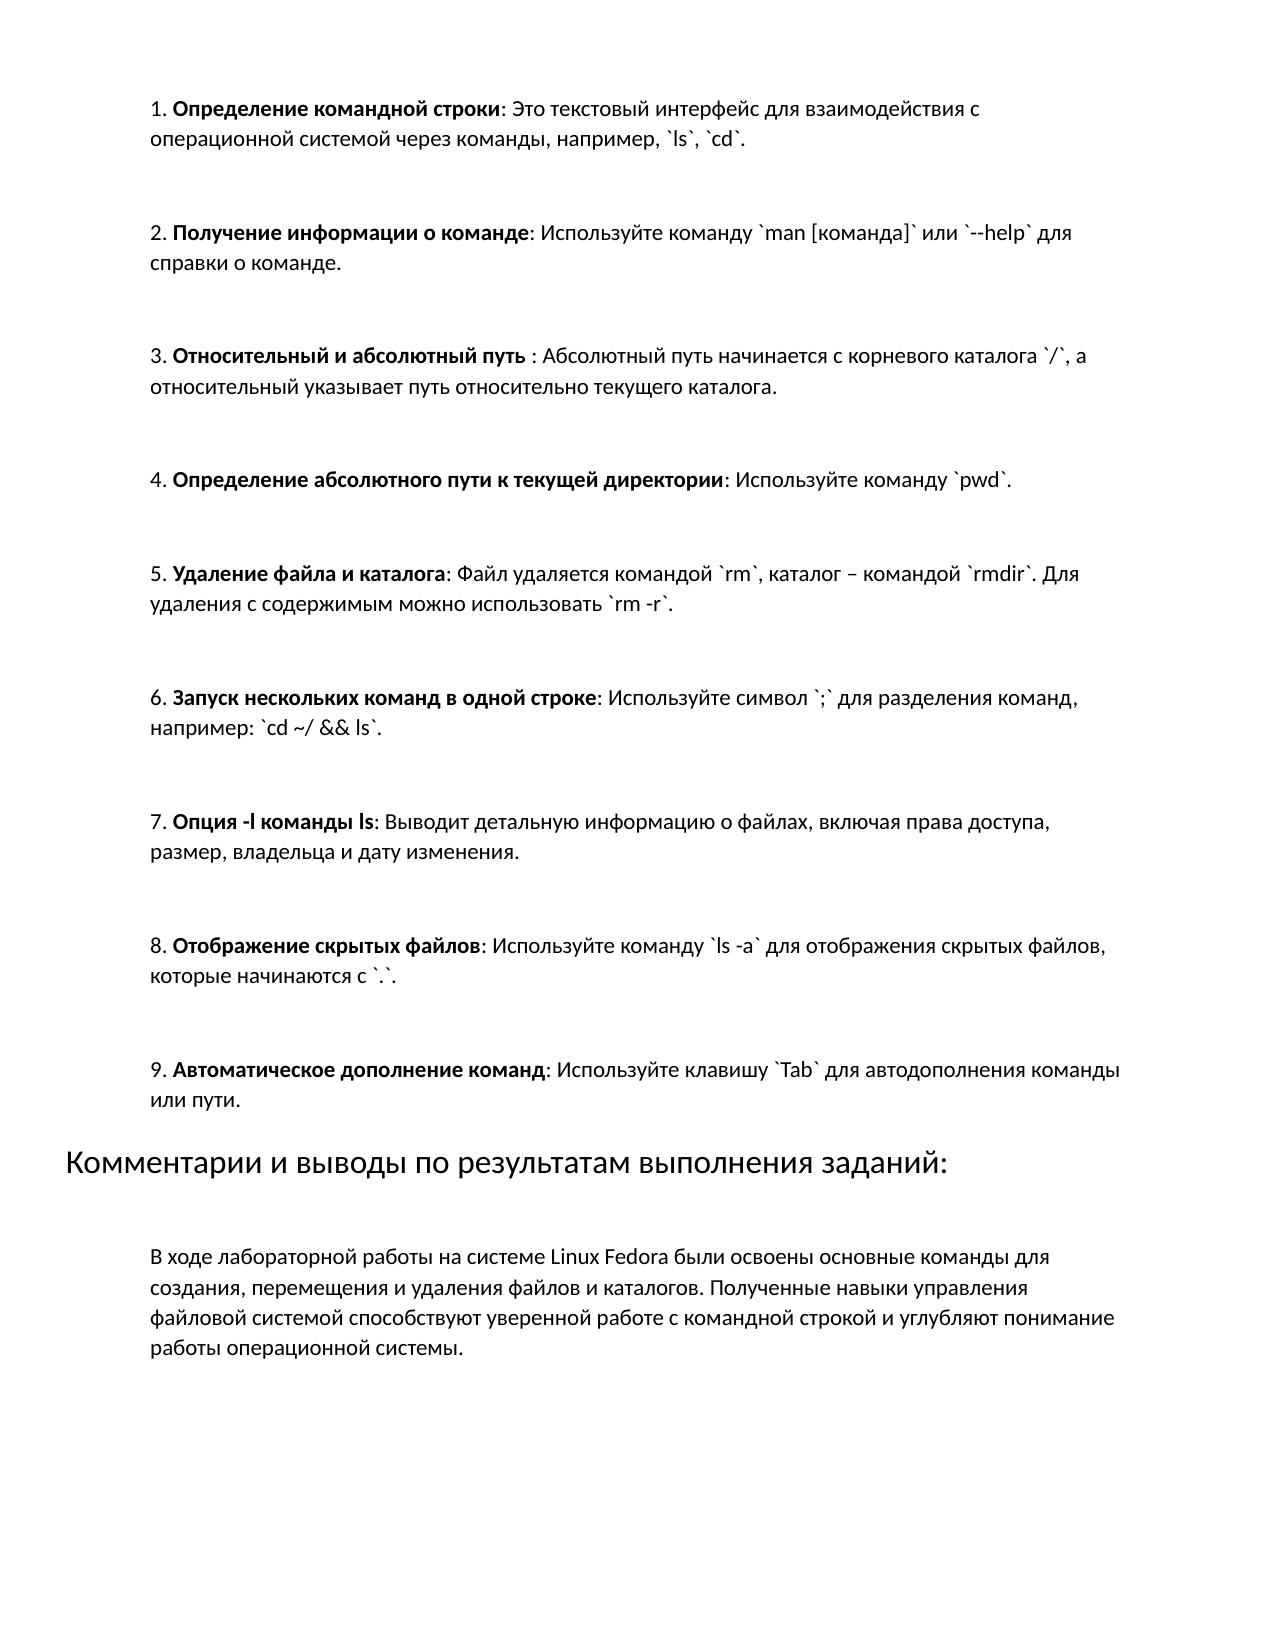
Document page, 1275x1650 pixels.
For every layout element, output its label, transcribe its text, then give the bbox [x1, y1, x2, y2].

text 6. Запуск нескольких команд в одной строке: Используйте символ `;` для разделения команд, например: `cd ~/ && ls`. [150, 683, 1125, 742]
text 1. Определение командной строки: Это текстовый интерфейс для взаимодействия с операционной системой через команды, например, `ls`, `cd`. [150, 94, 1125, 152]
subtitle Комментарии и выводы по результатам выполнения заданий: [66, 1141, 1247, 1181]
text 7. Опция -l команды ls: Выводит детальную информацию о файлах, включая права доступа, размер, владельца и дату изменения. [150, 807, 1125, 866]
text 2. Получение информации о команде: Используйте команду `man [команда]` или `--help` для справки о команде. [150, 218, 1125, 276]
text 8. Отображение скрытых файлов: Используйте команду `ls -a` для отображения скрытых файлов, которые начинаются с `.`. [150, 931, 1125, 989]
text 4. Определение абсолютного пути к текущей директории: Используйте команду `pwd`. [150, 466, 1125, 494]
text 9. Автоматическое дополнение команд: Используйте клавишу `Tab` для автодополнения команды или пути. [150, 1055, 1125, 1113]
text 5. Удаление файла и каталога: Файл удаляется командой `rm`, каталог – командой `rmdir`. Для удаления с содержимым можно использовать `rm -r`. [150, 559, 1125, 618]
text 3. Относительный и абсолютный путь : Абсолютный путь начинается с корневого каталога `/`, а относительный указывает путь относительно текущего каталога. [150, 342, 1125, 400]
text В ходе лабораторной работы на системе Linux Fedora были освоены основные команды для создания, перемещения и удаления файлов и каталогов. Полученные навыки управления файловой системой способствуют уверенной работе с командной строкой и углубляют понимание работы операционной системы. [150, 1242, 1125, 1361]
